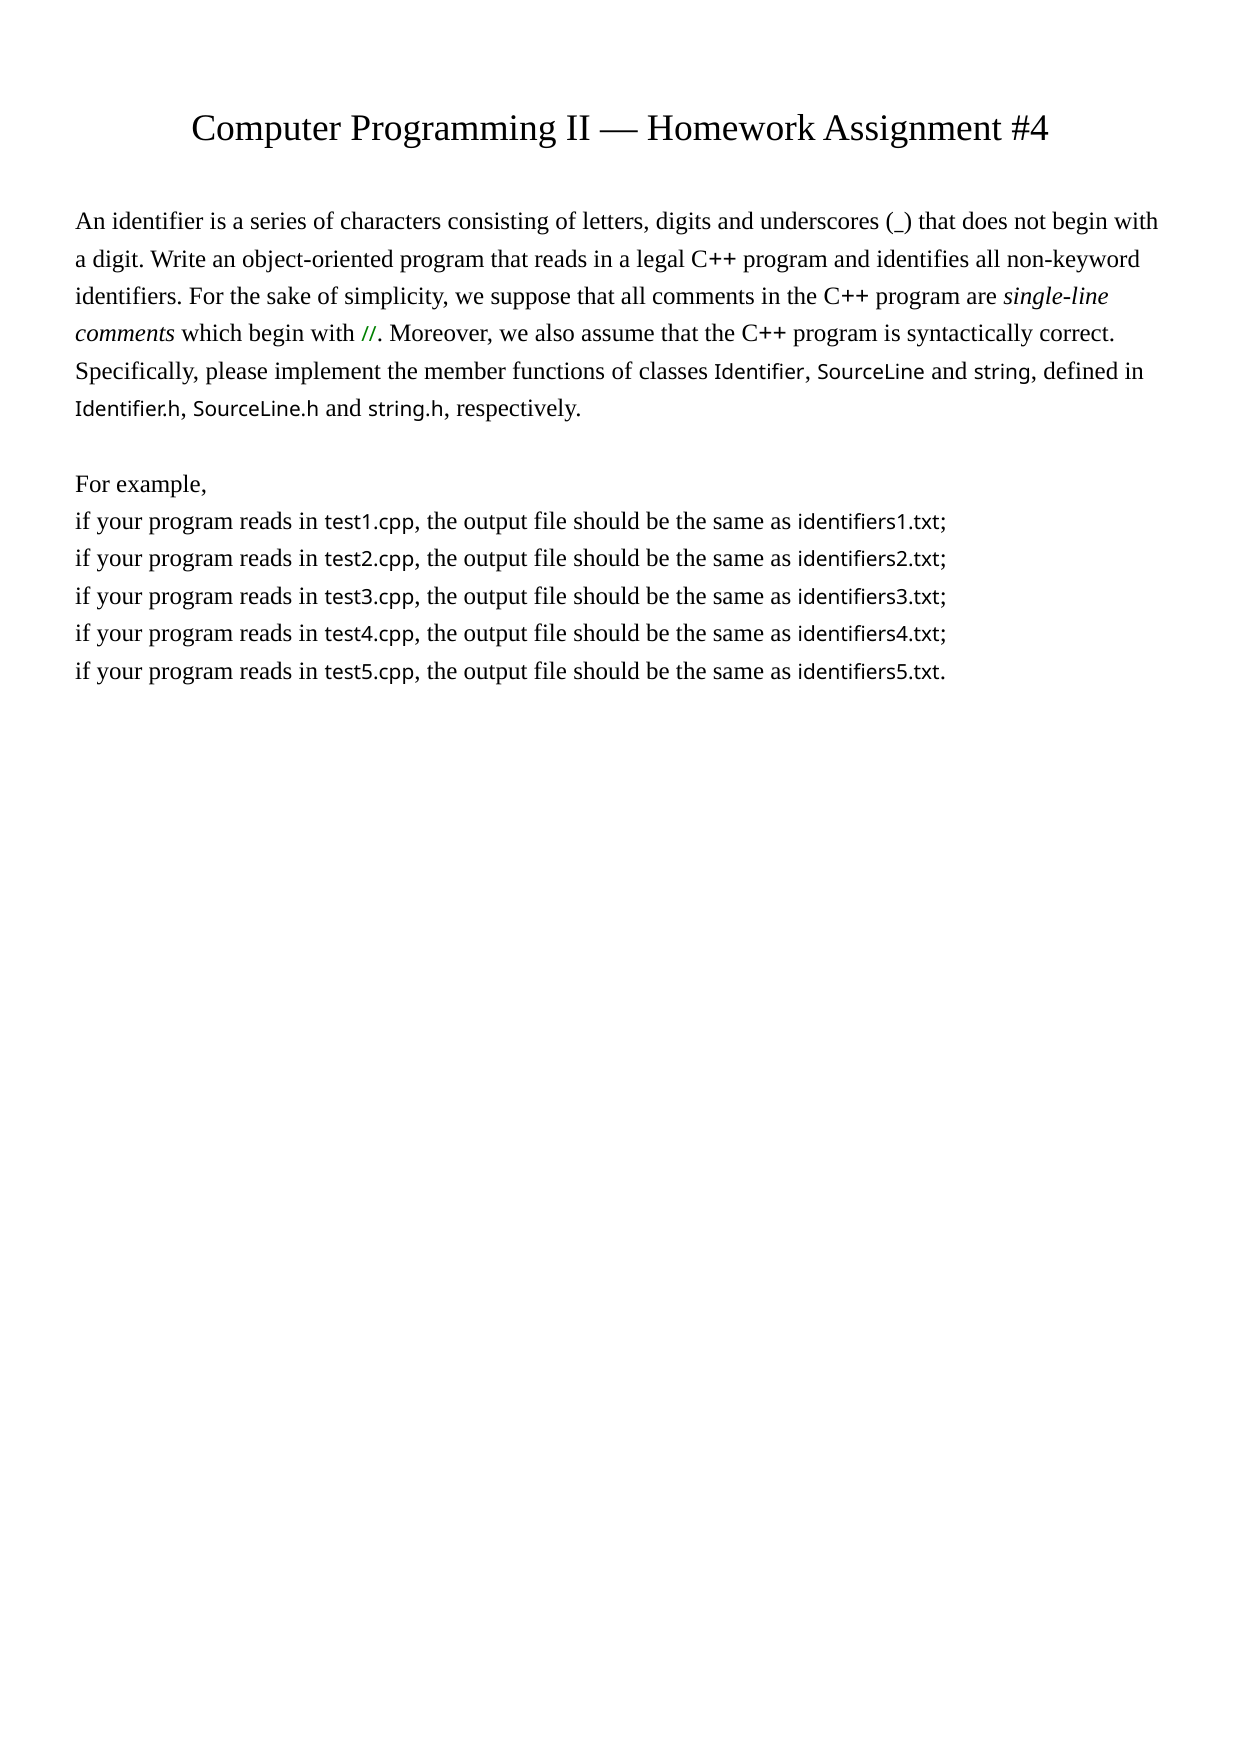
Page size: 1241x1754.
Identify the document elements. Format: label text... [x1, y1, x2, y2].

text if your program reads in test3.cpp, the output file should be the same as identifiers3.txt; [75, 577, 1165, 614]
text if your program reads in test5.cpp, the output file should be the same as identifiers5.txt. [75, 652, 1165, 689]
text if your program reads in test1.cpp, the output file should be the same as identifiers1.txt; [75, 502, 1165, 539]
text For example, [75, 464, 1165, 502]
text if your program reads in test4.cpp, the output file should be the same as identifiers4.txt; [75, 614, 1165, 652]
text if your program reads in test2.cpp, the output file should be the same as identifiers2.txt; [75, 539, 1165, 577]
text An identifier is a series of characters consisting of letters, digits and underscores (_) that does not begin with a digit. Write an object-oriented program that reads in a legal C++ program and identifies all non-keyword identifiers. For the sake of simplicity, we suppose that all comments in the C++ program are single-line comments which begin with //. Moreover, we also assume that the C++ program is syntactically correct. Specifically, please implement the member functions of classes Identifier, SourceLine and string, defined in Identifier.h, SourceLine.h and string.h, respectively. [75, 202, 1165, 427]
text Computer Programming II — Homework Assignment #4 [75, 89, 1165, 164]
